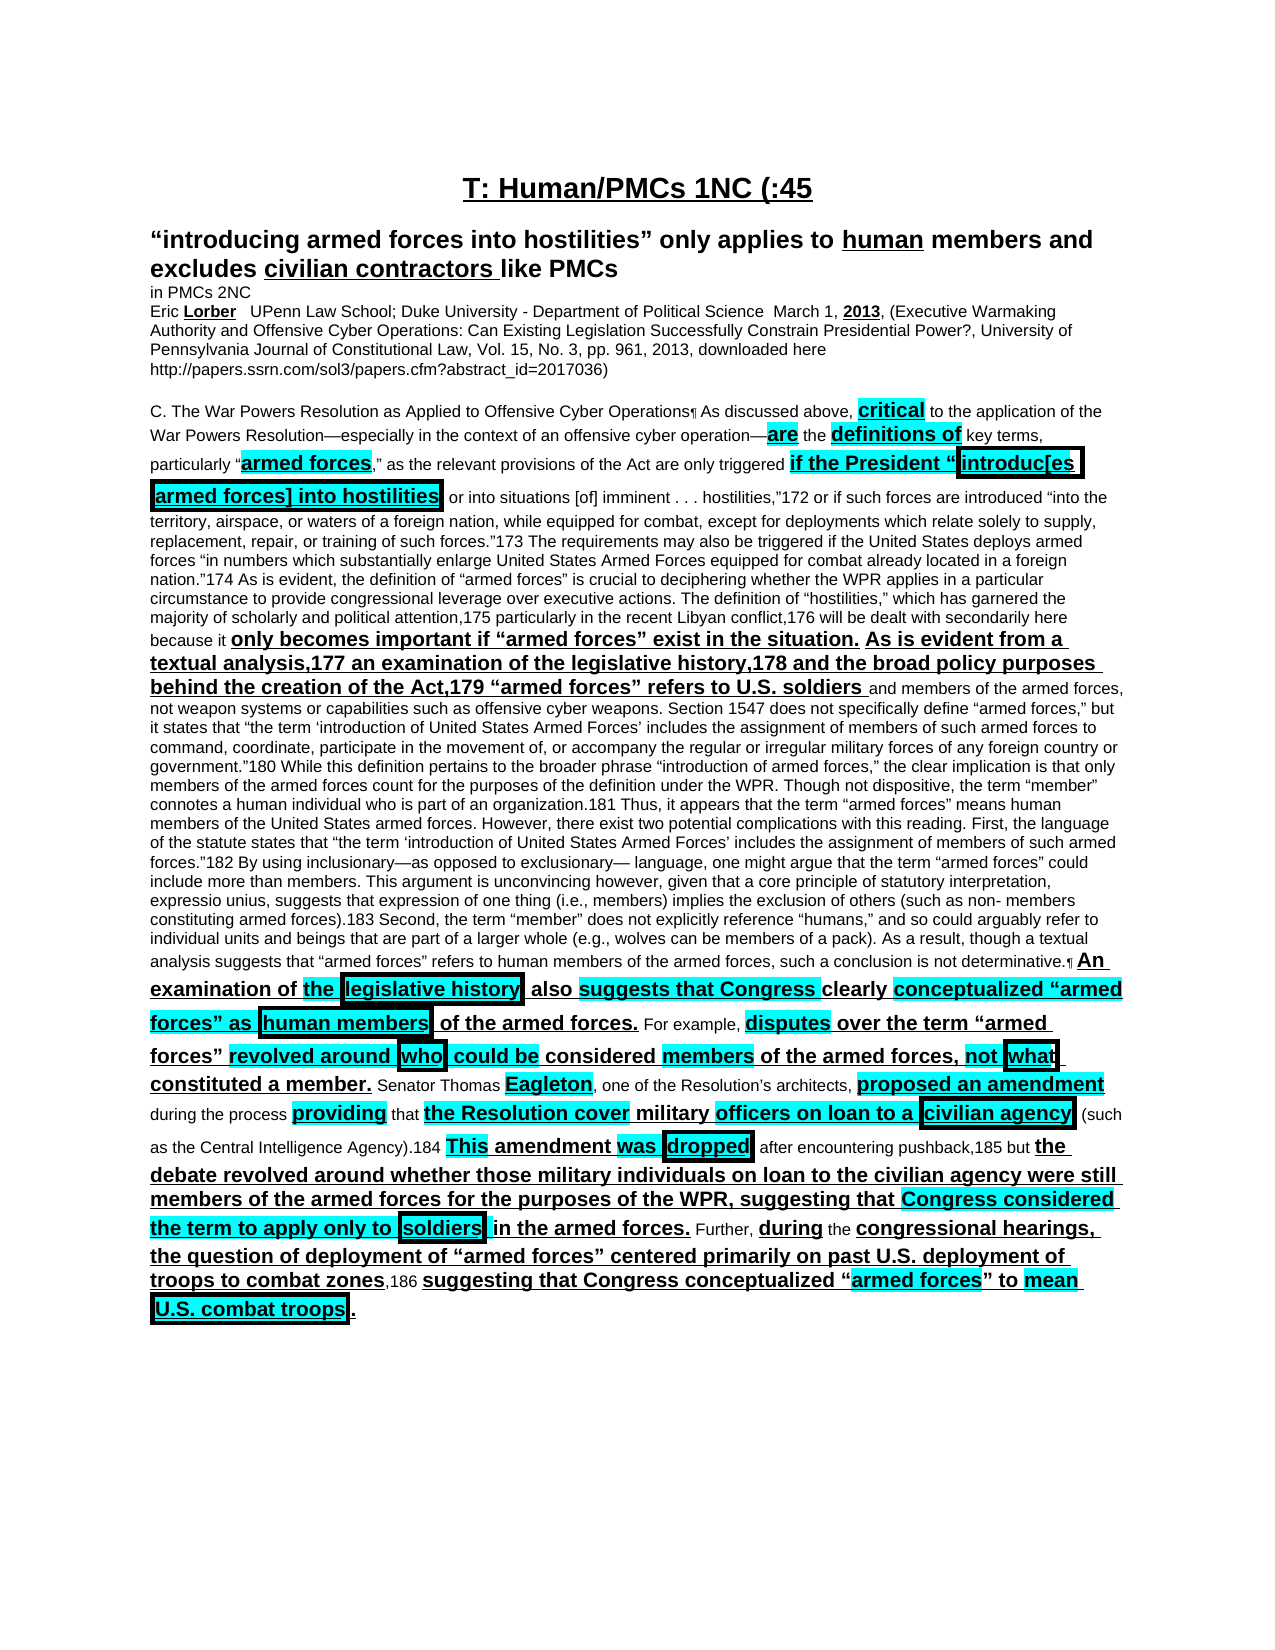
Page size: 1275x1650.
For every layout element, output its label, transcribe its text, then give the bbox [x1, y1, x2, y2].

subtitle T: Human/PMCs 1NC (:45 [150, 171, 1125, 204]
text C. The War Powers Resolution as Applied to Offensive Cyber Operations¶ As discussed above, critical to the application of the War Powers Resolution—especially in the context of an offensive cyber operation—are the definitions of key terms, particularly “armed forces,” as the relevant provisions of the Act are only triggered if the President “introduc[es armed forces] into hostilities or into situations [of] imminent . . . hostilities,”172 or if such forces are introduced “into the territory, airspace, or waters of a foreign nation, while equipped for combat, except for deployments which relate solely to supply, replacement, repair, or training of such forces.”173 The requirements may also be triggered if the United States deploys armed forces “in numbers which substantially enlarge United States Armed Forces equipped for combat already located in a foreign nation.”174 As is evident, the definition of “armed forces” is crucial to deciphering whether the WPR applies in a particular circumstance to provide congressional leverage over executive actions. The definition of “hostilities,” which has garnered the majority of scholarly and political attention,175 particularly in the recent Libyan conflict,176 will be dealt with secondarily here because it only becomes important if “armed forces” exist in the situation. As is evident from a textual analysis,177 an examination of the legislative history,178 and the broad policy purposes behind the creation of the Act,179 “armed forces” refers to U.S. soldiers and members of the armed forces, not weapon systems or capabilities such as offensive cyber weapons. Section 1547 does not specifically define “armed forces,” but it states that “the term ‘introduction of United States Armed Forces’ includes the assignment of members of such armed forces to command, coordinate, participate in the movement of, or accompany the regular or irregular military forces of any foreign country or government.”180 While this definition pertains to the broader phrase “introduction of armed forces,” the clear implication is that only members of the armed forces count for the purposes of the definition under the WPR. Though not dispositive, the term “member” connotes a human individual who is part of an organization.181 Thus, it appears that the term “armed forces” means human members of the United States armed forces. However, there exist two potential complications with this reading. First, the language of the statute states that “the term ‘introduction of United States Armed Forces’ includes the assignment of members of such armed forces.”182 By using inclusionary—as opposed to exclusionary— language, one might argue that the term “armed forces” could include more than members. This argument is unconvincing however, given that a core principle of statutory interpretation, expressio unius, suggests that expression of one thing (i.e., members) implies the exclusion of others (such as non- members constituting armed forces).183 Second, the term “member” does not explicitly reference “humans,” and so could arguably refer to individual units and beings that are part of a larger whole (e.g., wolves can be members of a pack). As a result, though a textual analysis suggests that “armed forces” refers to human members of the armed forces, such a conclusion is not determinative.¶ An examination of the legislative history also suggests that Congress clearly conceptualized “armed forces” as human members of the armed forces. For example, disputes over the term “armed forces” revolved around who could be considered members of the armed forces, not what constituted a member. Senator Thomas Eagleton, one of the Resolution’s architects, proposed an amendment during the process providing that the Resolution cover military officers on loan to a civilian agency (such as the Central Intelligence Agency).184 This amendment was dropped after encountering pushback,185 but the debate revolved around whether those military individuals on loan to the civilian agency were still members of the armed forces for the purposes of the WPR, suggesting that Congress considered the term to apply only to soldiers in the armed forces. Further, during the congressional hearings, the question of deployment of “armed forces” centered primarily on past U.S. deployment of troops to combat zones,186 suggesting that Congress conceptualized “armed forces” to mean U.S. combat troops. [150, 398, 1125, 1325]
text in PMCs 2NC [150, 283, 1125, 302]
text Eric Lorber UPenn Law School; Duke University - Department of Political Science March 1, 2013, (Executive Warmaking Authority and Offensive Cyber Operations: Can Existing Legislation Successfully Constrain Presidential Power?, University of Pennsylvania Journal of Constitutional Law, Vol. 15, No. 3, pp. 961, 2013, downloaded here http://papers.ssrn.com/sol3/papers.cfm?abstract_id=2017036) [150, 302, 1125, 378]
subtitle “introducing armed forces into hostilities” only applies to human members and excludes civilian contractors like PMCs [150, 225, 1125, 283]
